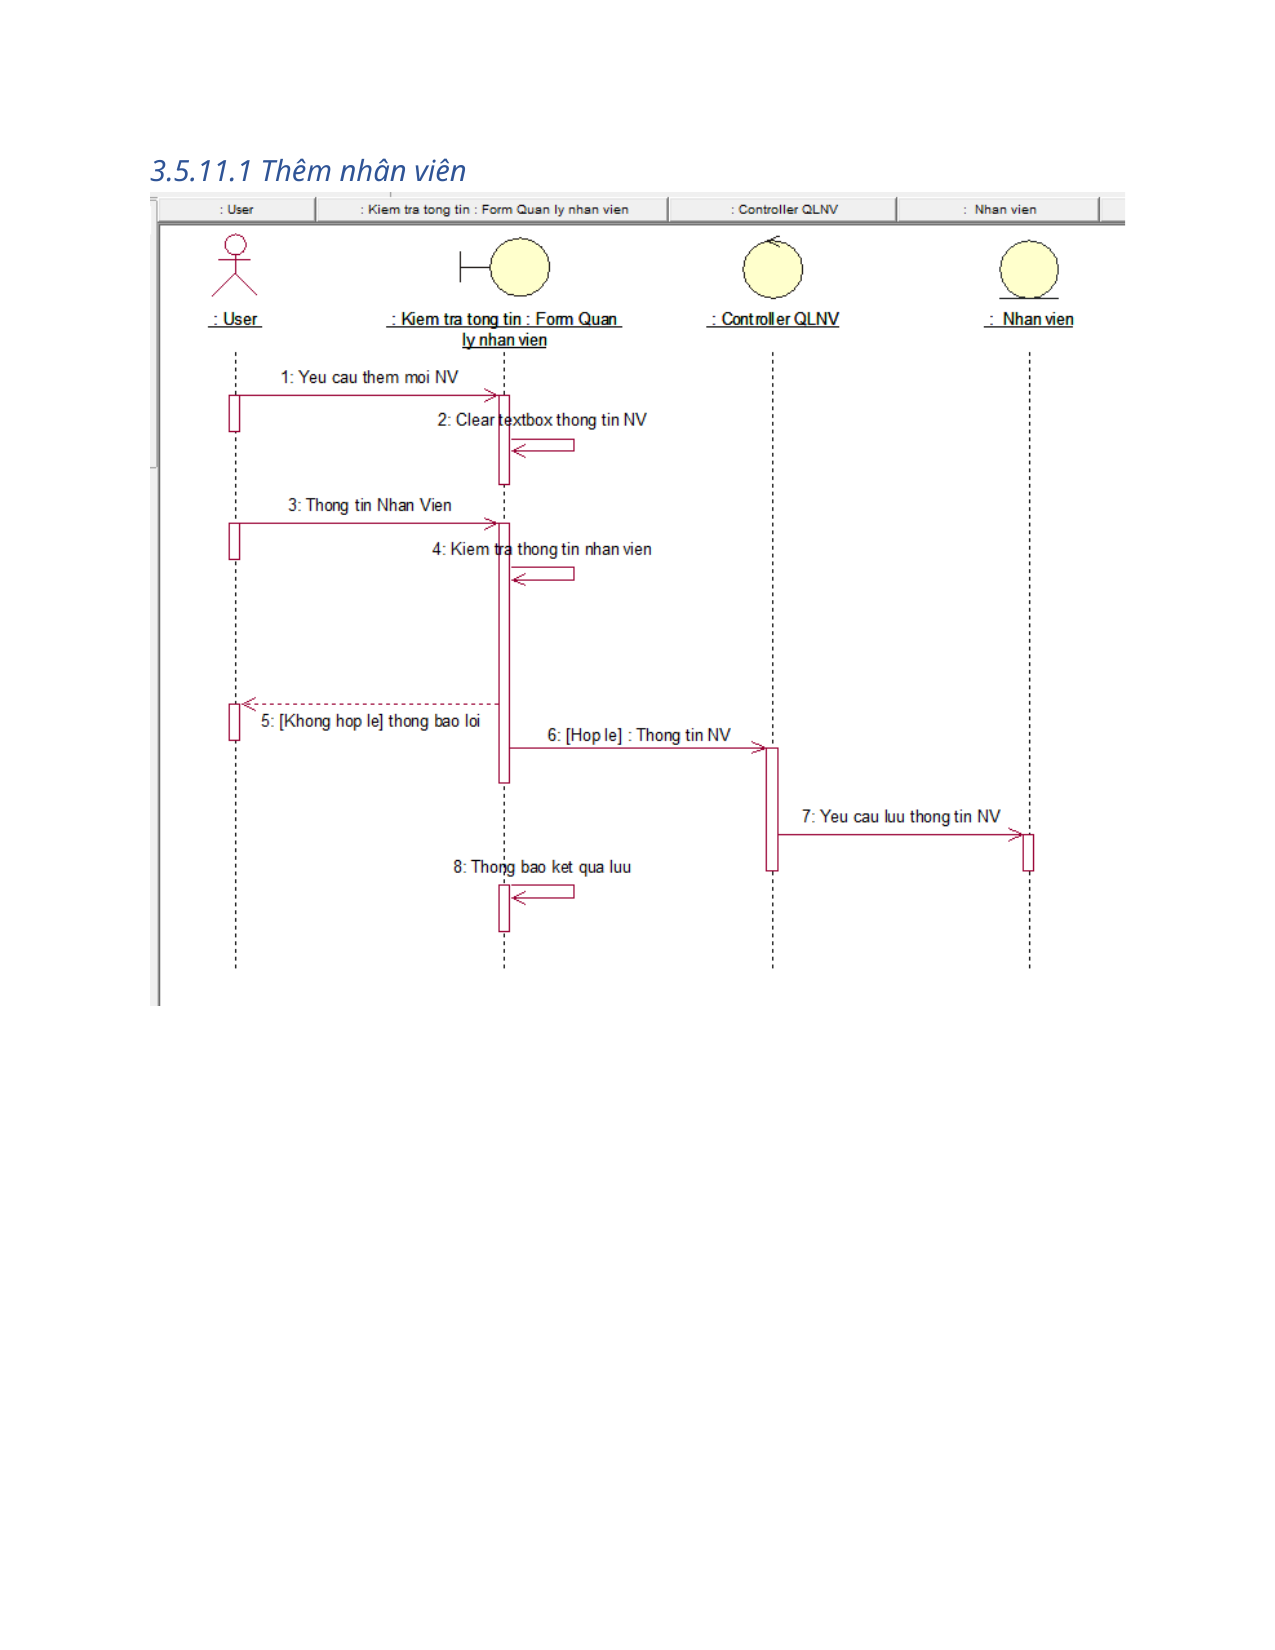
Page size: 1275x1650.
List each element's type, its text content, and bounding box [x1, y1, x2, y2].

picture [150, 192, 1125, 1006]
subtitle 3.5.11.1 Thêm nhân viên [150, 150, 1125, 190]
